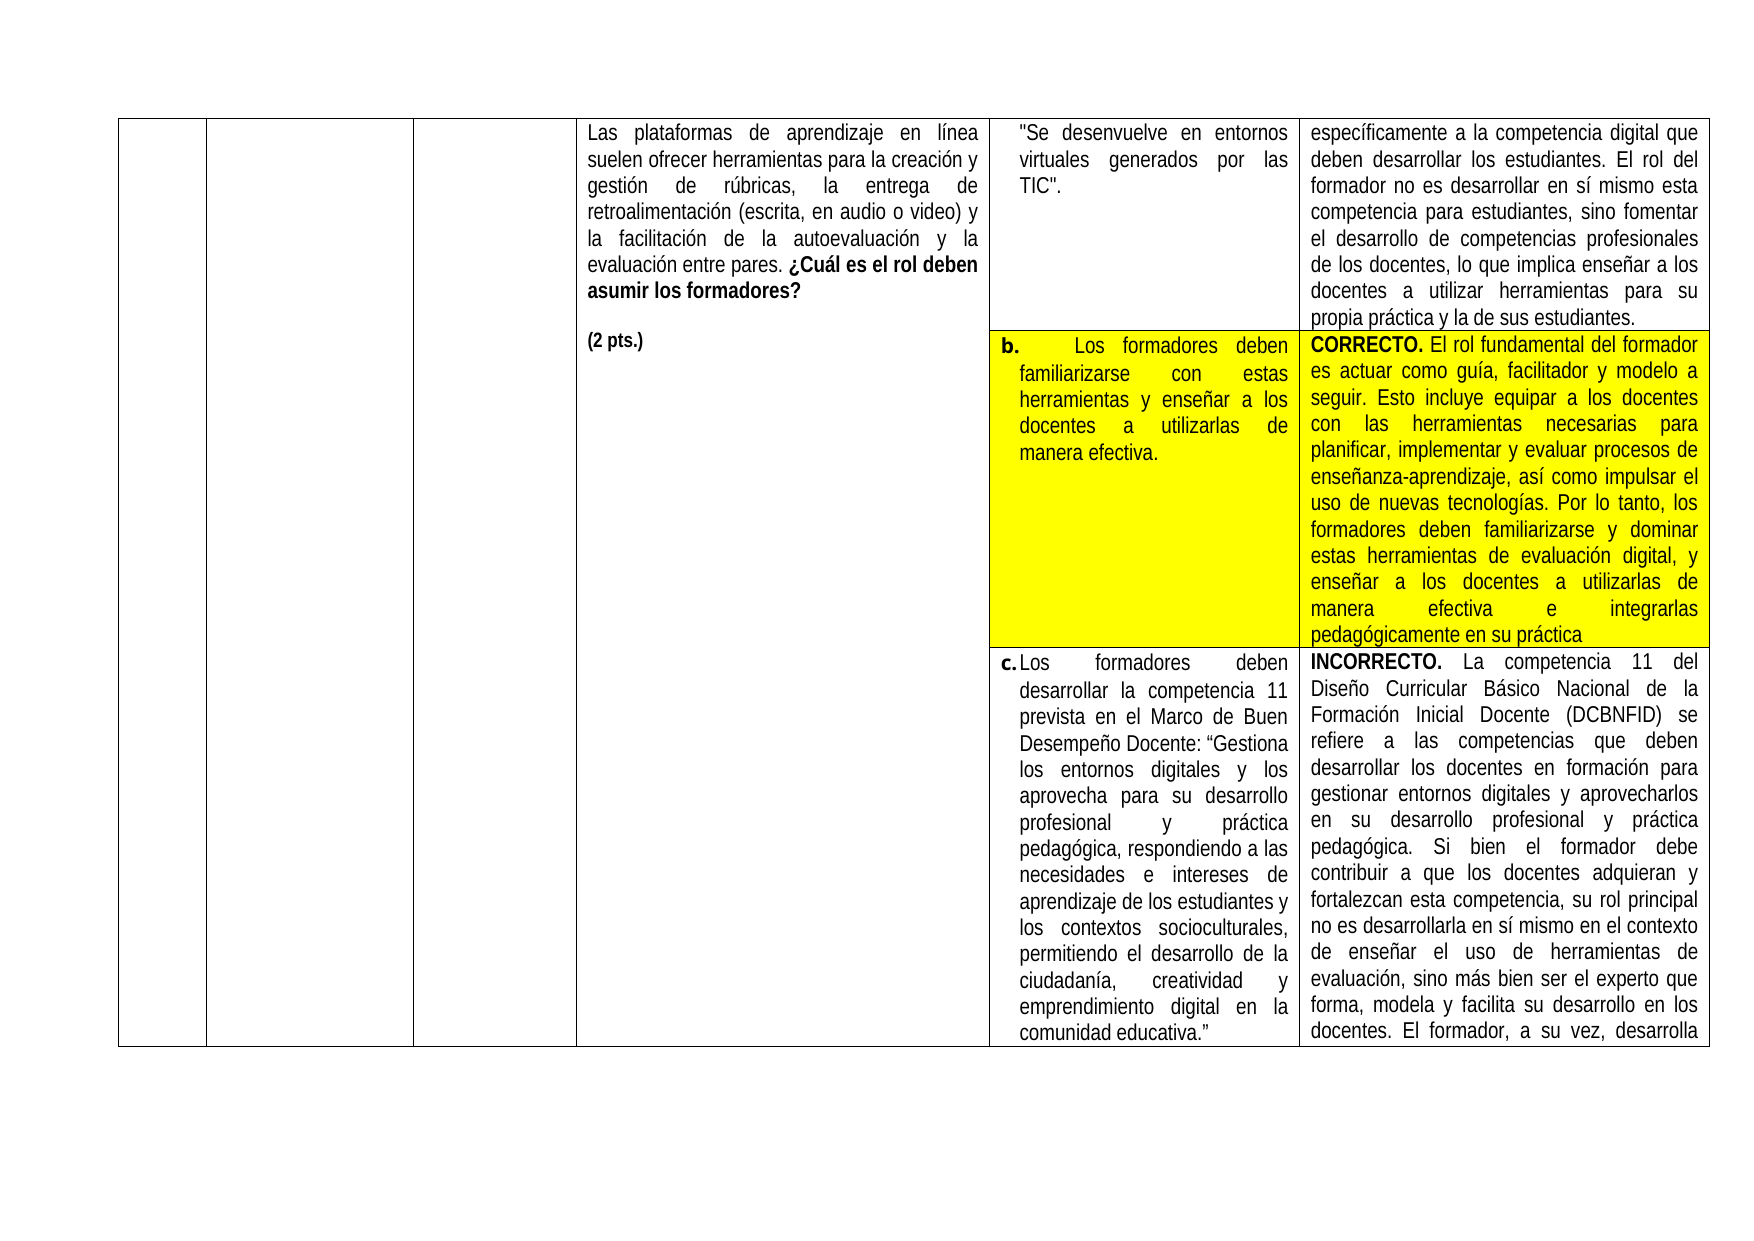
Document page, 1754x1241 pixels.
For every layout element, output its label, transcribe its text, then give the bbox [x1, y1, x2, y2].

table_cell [990, 119, 1299, 330]
table_cell CORRECTO. El rol fundamental del formador es actuar como guía, facilitador y modelo a seguir. Esto incluye equipar a los docentes con las herramientas necesarias para planificar, implementar y evaluar procesos de enseñanza-aprendizaje, así como impulsar el uso de nuevas tecnologías. Por lo tanto, los formadores deben familiarizarse y dominar estas herramientas de evaluación digital, y enseñar a los docentes a utilizarlas de manera efectiva e integrarlas pedagógicamente en su práctica [1300, 331, 1709, 647]
table_cell Los formadores deben familiarizarse con estas herramientas y enseñar a los docentes a utilizarlas de manera efectiva. [990, 331, 1299, 647]
table_cell [414, 119, 576, 1046]
table_cell 5 [119, 119, 206, 1046]
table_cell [577, 119, 989, 1046]
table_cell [1300, 648, 1709, 1046]
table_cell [1300, 119, 1709, 330]
table_cell [207, 119, 413, 1046]
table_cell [990, 648, 1299, 1046]
